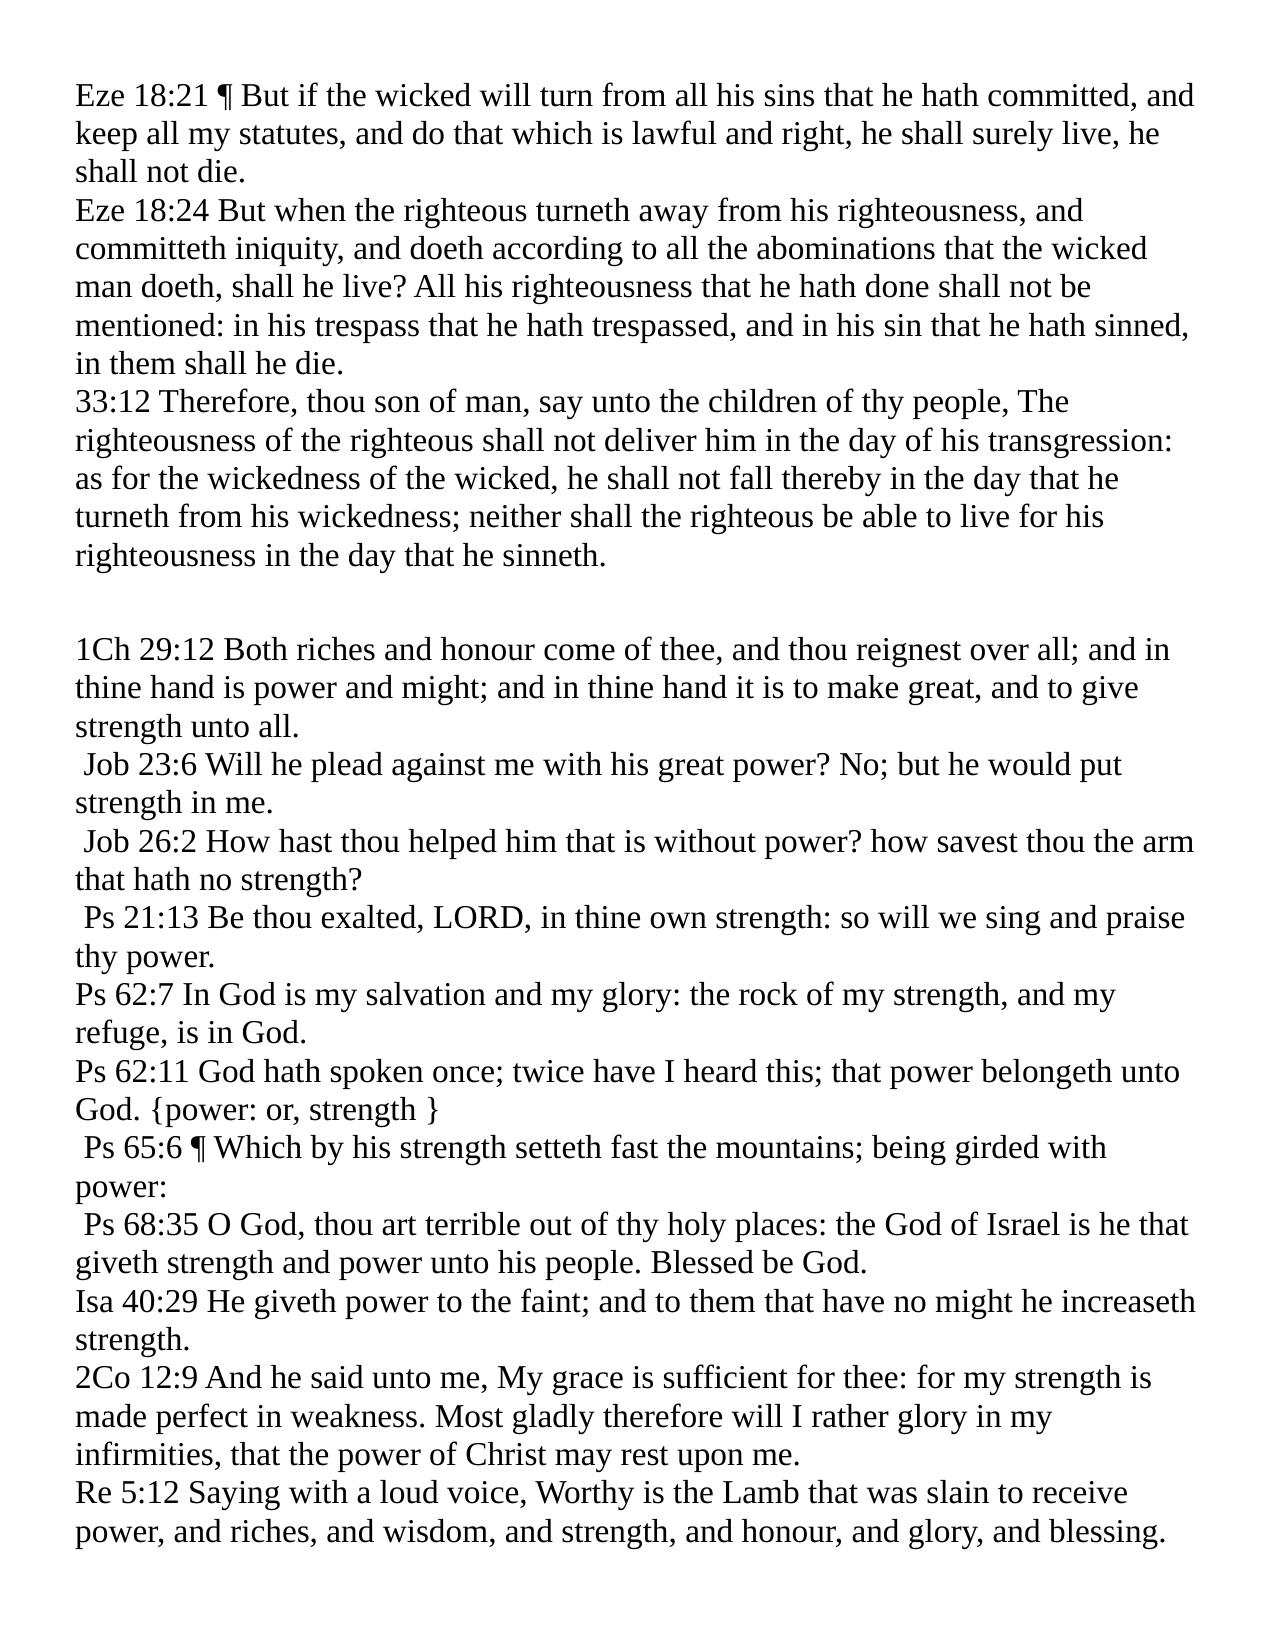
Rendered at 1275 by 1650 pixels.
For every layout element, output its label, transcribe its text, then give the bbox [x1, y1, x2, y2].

text 1Ch 29:12 Both riches and honour come of thee, and thou reignest over all; and in thine hand is power and might; and in thine hand it is to make great, and to give strength unto all. [75, 629, 1200, 744]
text Ps 62:11 God hath spoken once; twice have I heard this; that power belongeth unto God. {power: or, strength } [75, 1051, 1200, 1128]
text Eze 18:24 But when the righteous turneth away from his righteousness, and committeth iniquity, and doeth according to all the abominations that the wicked man doeth, shall he live? All his righteousness that he hath done shall not be mentioned: in his trespass that he hath trespassed, and in his sin that he hath sinned, in them shall he die. [75, 190, 1200, 382]
text Ps 62:7 In God is my salvation and my glory: the rock of my strength, and my refuge, is in God. [75, 974, 1200, 1051]
text Re 5:12 Saying with a loud voice, Worthy is the Lamb that was slain to receive power, and riches, and wisdom, and strength, and honour, and glory, and blessing. [75, 1473, 1200, 1549]
text Isa 40:29 He giveth power to the faint; and to them that have no might he increaseth strength. [75, 1281, 1200, 1358]
text Ps 65:6 ¶ Which by his strength setteth fast the mountains; being girded with power: [75, 1128, 1200, 1204]
text Ps 21:13 Be thou exalted, LORD, in thine own strength: so will we sing and praise thy power. [75, 898, 1200, 974]
text Eze 18:21 ¶ But if the wicked will turn from all his sins that he hath committed, and keep all my statutes, and do that which is lawful and right, he shall surely live, he shall not die. [75, 75, 1200, 190]
text 33:12 Therefore, thou son of man, say unto the children of thy people, The righteousness of the righteous shall not deliver him in the day of his transgression: as for the wickedness of the wicked, he shall not fall thereby in the day that he turneth from his wickedness; neither shall the righteous be able to live for his righteousness in the day that he sinneth. [75, 382, 1200, 573]
text Job 23:6 Will he plead against me with his great power? No; but he would put strength in me. [75, 744, 1200, 821]
text 2Co 12:9 And he said unto me, My grace is sufficient for thee: for my strength is made perfect in weakness. Most gladly therefore will I rather glory in my infirmities, that the power of Christ may rest upon me. [75, 1358, 1200, 1473]
text Job 26:2 How hast thou helped him that is without power? how savest thou the arm that hath no strength? [75, 821, 1200, 898]
text Ps 68:35 O God, thou art terrible out of thy holy places: the God of Israel is he that giveth strength and power unto his people. Blessed be God. [75, 1204, 1200, 1281]
